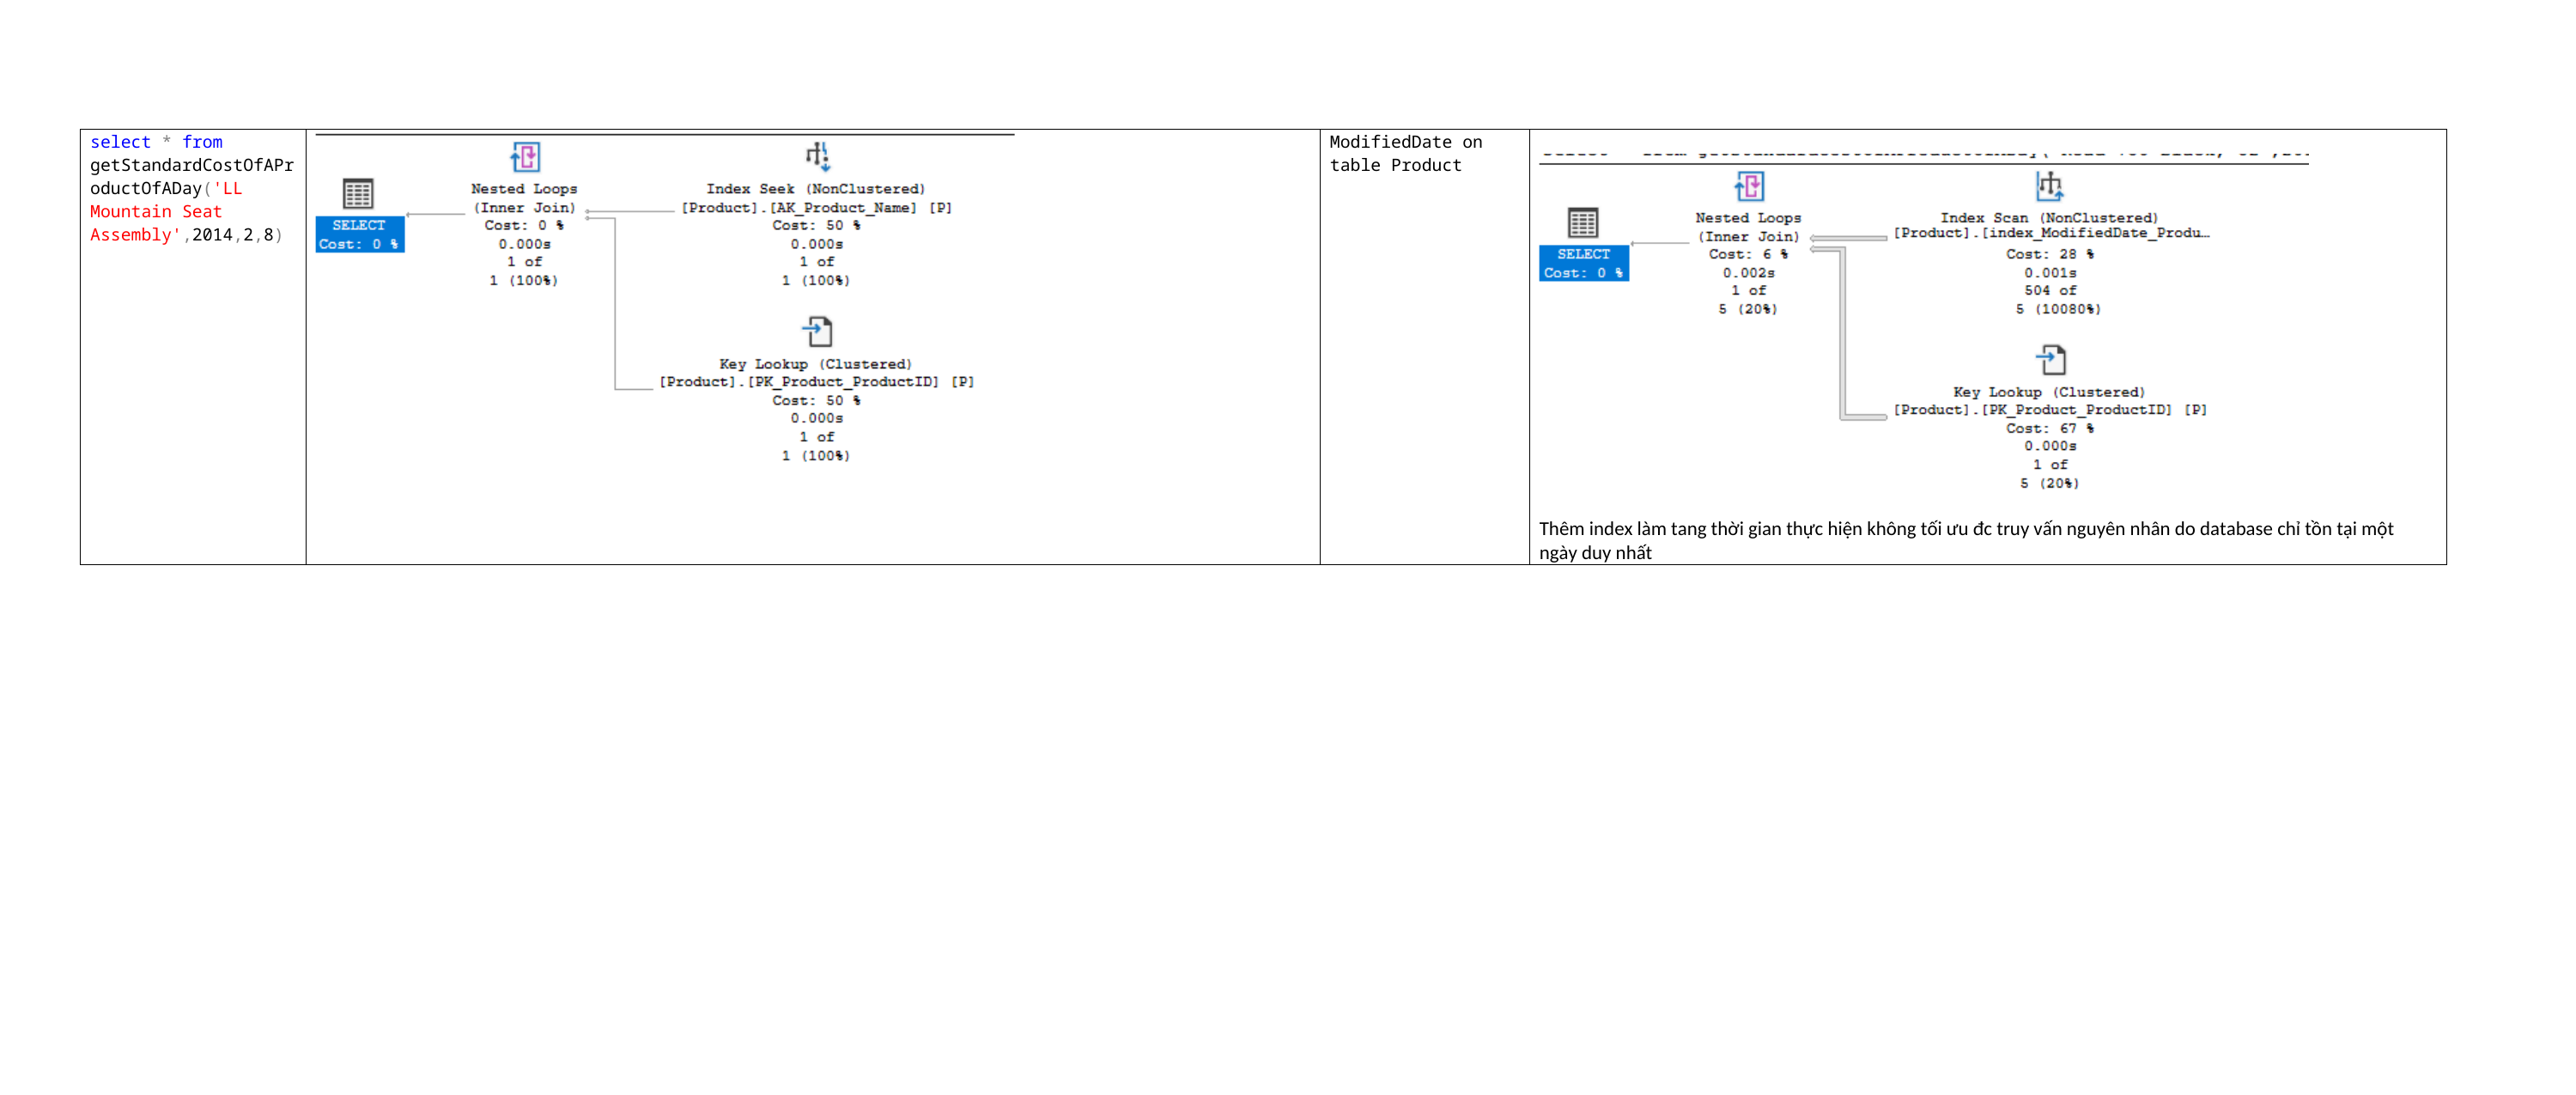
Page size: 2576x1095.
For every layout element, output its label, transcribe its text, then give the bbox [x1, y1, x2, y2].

picture [1539, 154, 2309, 516]
table_cell Thêm index làm tang thời gian thực hiện không tối ưu đc truy vấn nguyên nhân do database chỉ tồn tại một ngày duy nhất [1530, 130, 2446, 564]
picture [315, 130, 1015, 496]
table_cell ModifiedDate on table Product [1321, 130, 1529, 564]
table_cell select * from getStandardCostOfAProductOfADay('LL Mountain Seat Assembly',2014,2,8) [81, 130, 306, 564]
table_cell [307, 130, 1320, 564]
